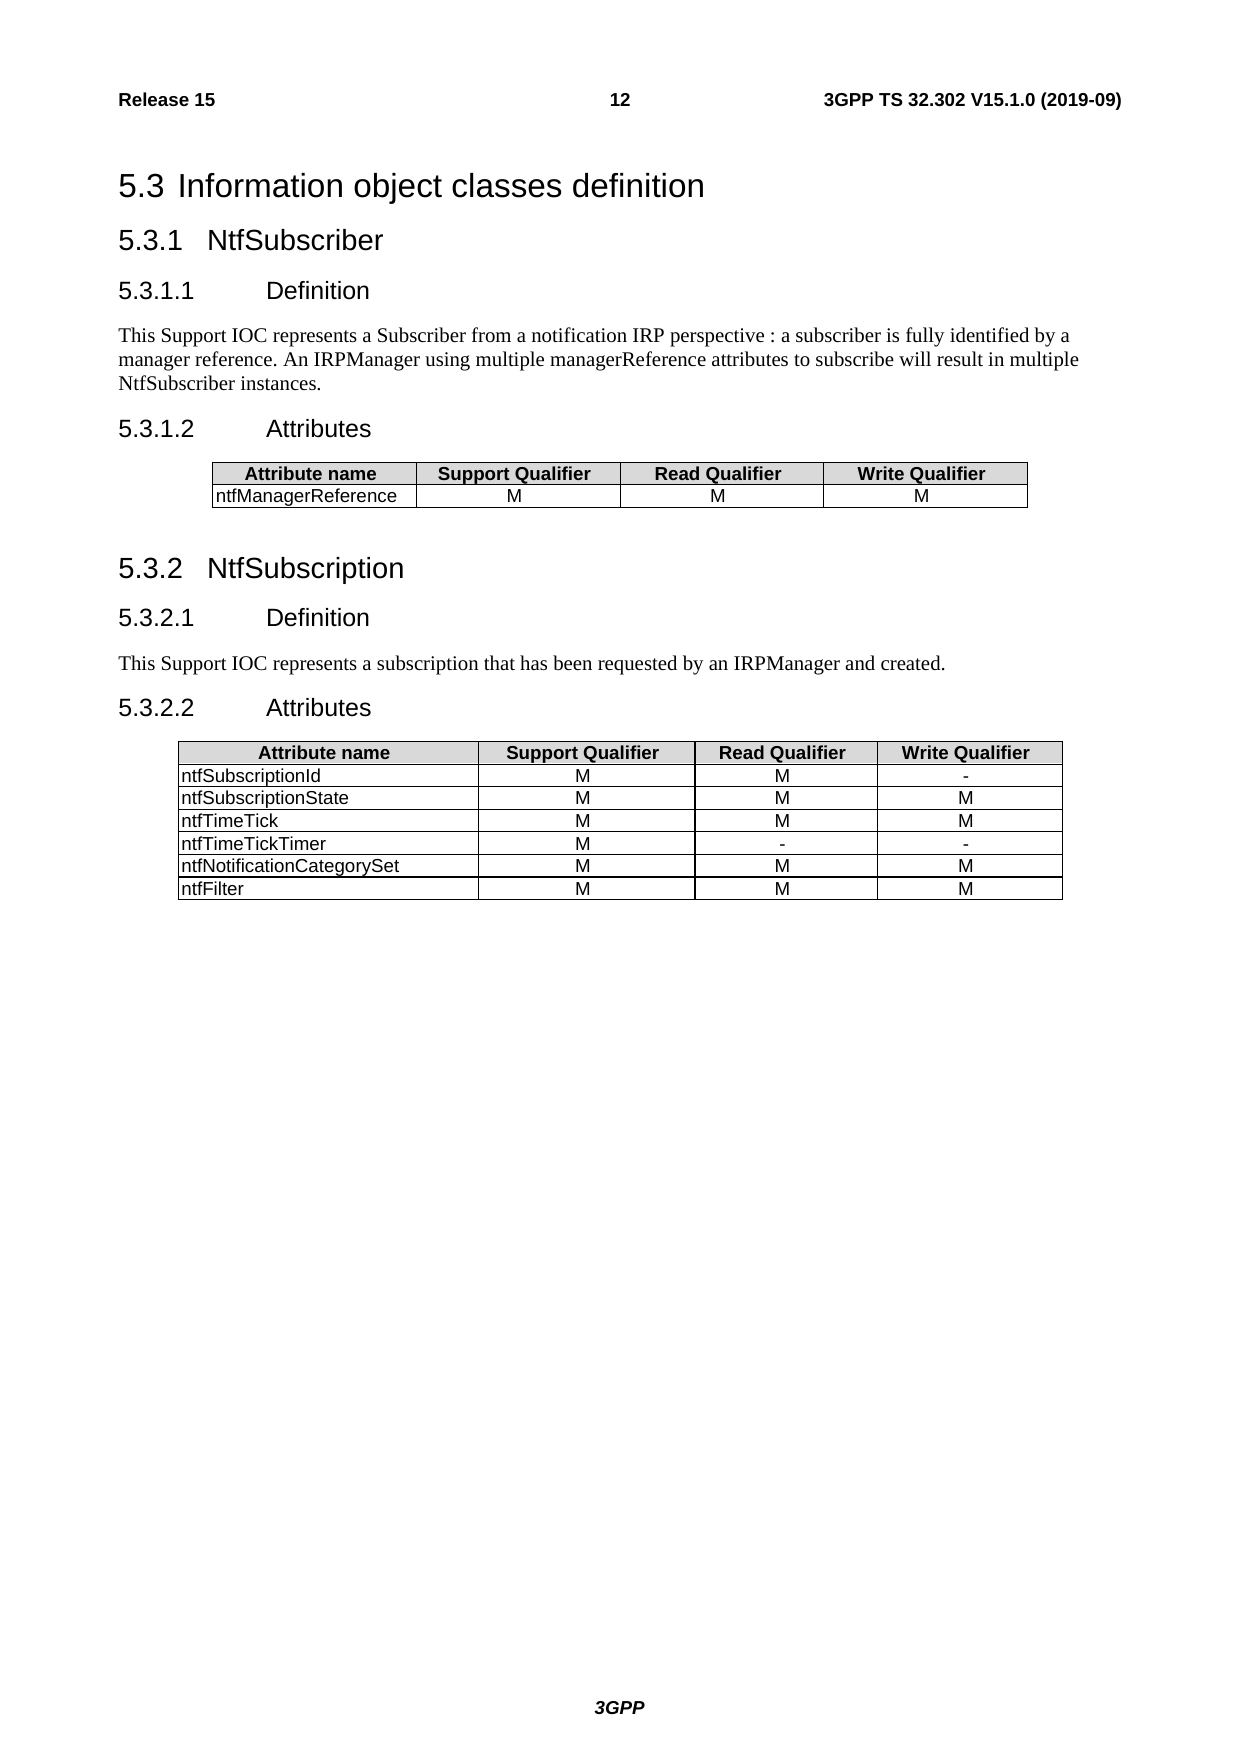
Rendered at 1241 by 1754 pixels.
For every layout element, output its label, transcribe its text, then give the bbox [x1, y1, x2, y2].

table_cell M [479, 855, 694, 876]
subtitle 5.3 Information object classes definition [118, 166, 1122, 205]
table_header Support Qualifier [417, 463, 620, 484]
table_cell M [479, 765, 694, 786]
table_cell - [696, 832, 877, 854]
table_header Read Qualifier [621, 463, 823, 484]
subtitle 5.3.1 NtfSubscriber [118, 223, 1122, 257]
table_cell M [479, 810, 694, 831]
table_cell M [878, 855, 1062, 876]
text This Support IOC represents a Subscriber from a notification IRP perspective : a subscriber is fully identified by a manager reference. An IRPManager using multiple managerReference attributes to subscribe will result in multiple NtfSubscriber instances. [118, 323, 1122, 395]
table_cell M [621, 485, 823, 507]
table_cell M [479, 832, 694, 854]
table_cell M [696, 787, 877, 809]
text This Support IOC represents a subscription that has been requested by an IRPManager and created. [118, 651, 1122, 674]
table_header Support Qualifier [479, 742, 694, 763]
table_cell M [696, 765, 877, 786]
table_cell M [878, 810, 1062, 831]
table_cell M [878, 787, 1062, 809]
table_cell ntfSubscriptionId [179, 765, 478, 786]
table_cell ntfFilter [179, 878, 478, 899]
table_header Attribute name [213, 463, 416, 484]
table_cell M [417, 485, 620, 507]
table_header Attribute name [179, 742, 478, 763]
table_header Write Qualifier [824, 463, 1027, 484]
table_cell - [878, 832, 1062, 854]
table_cell M [479, 787, 694, 809]
subtitle 5.3.1.2 Attributes [118, 414, 1122, 443]
table_cell ntfSubscriptionState [179, 787, 478, 809]
table_cell M [878, 878, 1062, 899]
table_cell ntfTimeTickTimer [179, 832, 478, 854]
table_cell - [878, 765, 1062, 786]
table_header Write Qualifier [878, 742, 1062, 763]
table_cell ntfManagerReference [213, 485, 416, 507]
table_cell M [479, 878, 694, 899]
table_cell M [824, 485, 1027, 507]
table_cell M [696, 878, 877, 899]
subtitle 5.3.2.2 Attributes [118, 693, 1122, 722]
table_header Read Qualifier [696, 742, 877, 763]
table_cell ntfTimeTick [179, 810, 478, 831]
table_cell M [696, 855, 877, 876]
table_cell ntfNotificationCategorySet [179, 855, 478, 876]
subtitle 5.3.1.1 Definition [118, 276, 1122, 304]
table_cell M [696, 810, 877, 831]
subtitle 5.3.2.1 Definition [118, 603, 1122, 632]
subtitle 5.3.2 NtfSubscription [118, 551, 1122, 584]
